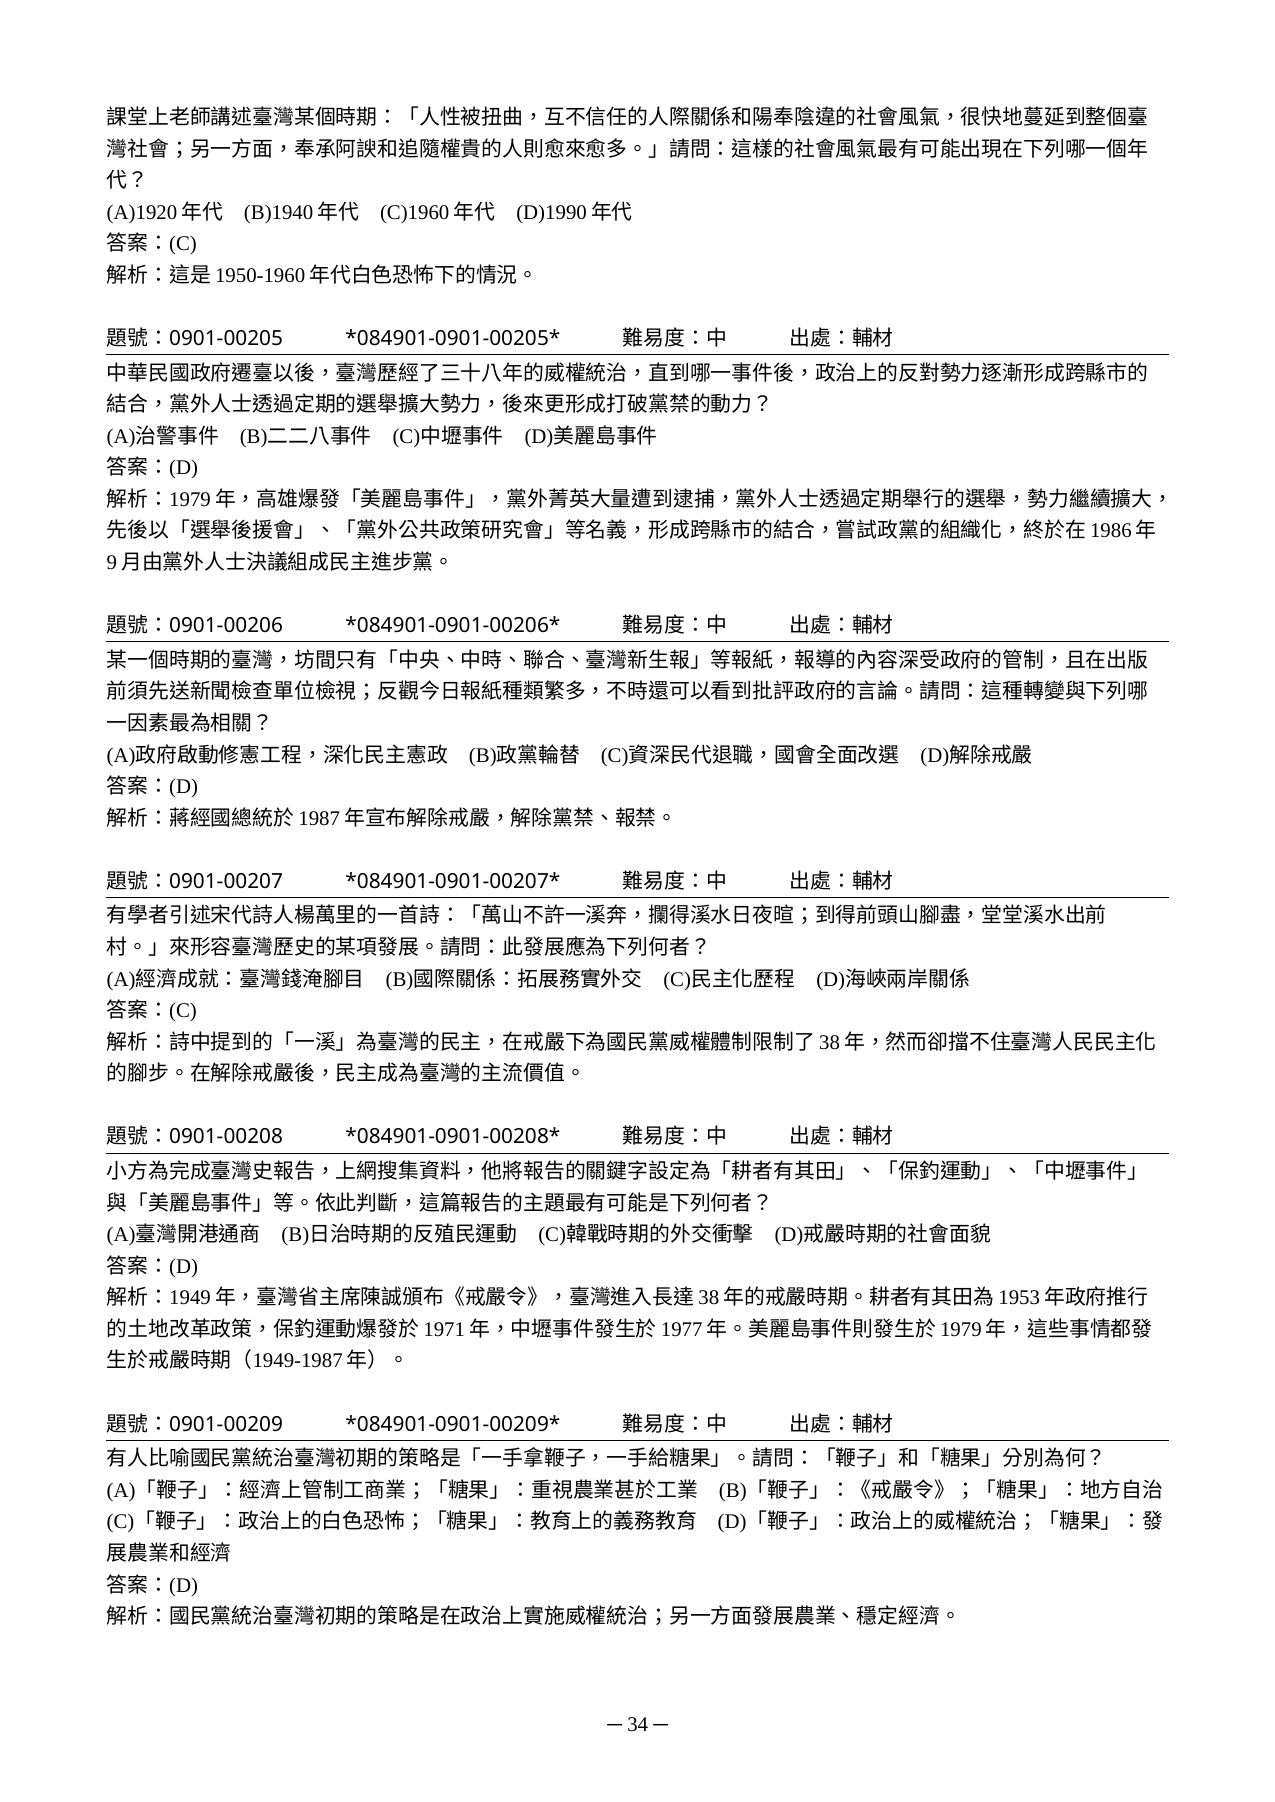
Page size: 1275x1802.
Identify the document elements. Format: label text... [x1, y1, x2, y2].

text 答案：(D) [106, 1248, 1169, 1280]
text 小方為完成臺灣史報告，上網搜集資料，他將報告的關鍵字設定為「耕者有其田」、「保釣運動」、「中壢事件」與「美麗島事件」等。依此判斷，這篇報告的主題最有可能是下列何者？ (A)臺灣開港通商 (B)日治時期的反殖民運動 (C)韓戰時期的外交衝擊 (D)戒嚴時期的社會面貌 [106, 1154, 1169, 1248]
text 答案：(D) [106, 1567, 1169, 1599]
text 題號：0901-00205 *084901-0901-00205* 難易度：中 出處：輔材 [106, 321, 1169, 354]
text 題號：0901-00208 *084901-0901-00208* 難易度：中 出處：輔材 [106, 1119, 1169, 1153]
text 答案：(D) [106, 769, 1169, 800]
text 答案：(C) [106, 993, 1169, 1024]
text 解析：蔣經國總統於1987年宣布解除戒嚴，解除黨禁、報禁。 [106, 800, 1169, 832]
text 題號：0901-00209 *084901-0901-00209* 難易度：中 出處：輔材 [106, 1406, 1169, 1440]
text 解析：詩中提到的「一溪」為臺灣的民主，在戒嚴下為國民黨威權體制限制了38年，然而卻擋不住臺灣人民民主化的腳步。在解除戒嚴後，民主成為臺灣的主流價值。 [106, 1024, 1169, 1087]
text 解析：1949年，臺灣省主席陳誠頒布《戒嚴令》，臺灣進入長達38年的戒嚴時期。耕者有其田為1953年政府推行的土地改革政策，保釣運動爆發於1971年，中壢事件發生於1977年。美麗島事件則發生於1979年，這些事情都發生於戒嚴時期（1949-1987年）。 [106, 1280, 1169, 1375]
text 解析：這是1950-1960年代白色恐怖下的情況。 [106, 257, 1169, 289]
text 答案：(D) [106, 450, 1169, 482]
text 解析：國民黨統治臺灣初期的策略是在政治上實施威權統治；另一方面發展農業、穩定經濟。 [106, 1599, 1169, 1630]
text 題號：0901-00207 *084901-0901-00207* 難易度：中 出處：輔材 [106, 863, 1169, 897]
text 有人比喻國民黨統治臺灣初期的策略是「一手拿鞭子，一手給糖果」。請問：「鞭子」和「糖果」分別為何？ (A)「鞭子」：經濟上管制工商業；「糖果」：重視農業甚於工業 (B)「鞭子」：《戒嚴令》；「糖果」：地方自治 (C)「鞭子」：政治上的白色恐怖；「糖果」：教育上的義務教育 (D)「鞭子」：政治上的威權統治；「糖果」：發展農業和經濟 [106, 1441, 1169, 1567]
text 有學者引述宋代詩人楊萬里的一首詩：「萬山不許一溪奔，攔得溪水日夜暄；到得前頭山腳盡，堂堂溪水出前村。」來形容臺灣歷史的某項發展。請問：此發展應為下列何者？ (A)經濟成就：臺灣錢淹腳目 (B)國際關係：拓展務實外交 (C)民主化歷程 (D)海峽兩岸關係 [106, 898, 1169, 993]
text 解析：1979年，高雄爆發「美麗島事件」，黨外菁英大量遭到逮捕，黨外人士透過定期舉行的選舉，勢力繼續擴大，先後以「選舉後援會」、「黨外公共政策研究會」等名義，形成跨縣市的結合，嘗試政黨的組織化，終於在1986年9月由黨外人士決議組成民主進步黨。 [106, 482, 1169, 576]
text 中華民國政府遷臺以後，臺灣歷經了三十八年的威權統治，直到哪一事件後，政治上的反對勢力逐漸形成跨縣市的結合，黨外人士透過定期的選舉擴大勢力，後來更形成打破黨禁的動力？ (A)治警事件 (B)二二八事件 (C)中壢事件 (D)美麗島事件 [106, 355, 1169, 450]
text 答案：(C) [106, 226, 1169, 257]
text 課堂上老師講述臺灣某個時期：「人性被扭曲，互不信任的人際關係和陽奉陰違的社會風氣，很快地蔓延到整個臺灣社會；另一方面，奉承阿諛和追隨權貴的人則愈來愈多。」請問：這樣的社會風氣最有可能出現在下列哪一個年代？ (A)1920年代 (B)1940年代 (C)1960年代 (D)1990年代 [106, 100, 1169, 226]
text 題號：0901-00206 *084901-0901-00206* 難易度：中 出處：輔材 [106, 608, 1169, 641]
text 某一個時期的臺灣，坊間只有「中央、中時、聯合、臺灣新生報」等報紙，報導的內容深受政府的管制，且在出版前須先送新聞檢查單位檢視；反觀今日報紙種類繁多，不時還可以看到批評政府的言論。請問：這種轉變與下列哪一因素最為相關？ (A)政府啟動修憲工程，深化民主憲政 (B)政黨輪替 (C)資深民代退職，國會全面改選 (D)解除戒嚴 [106, 642, 1169, 769]
